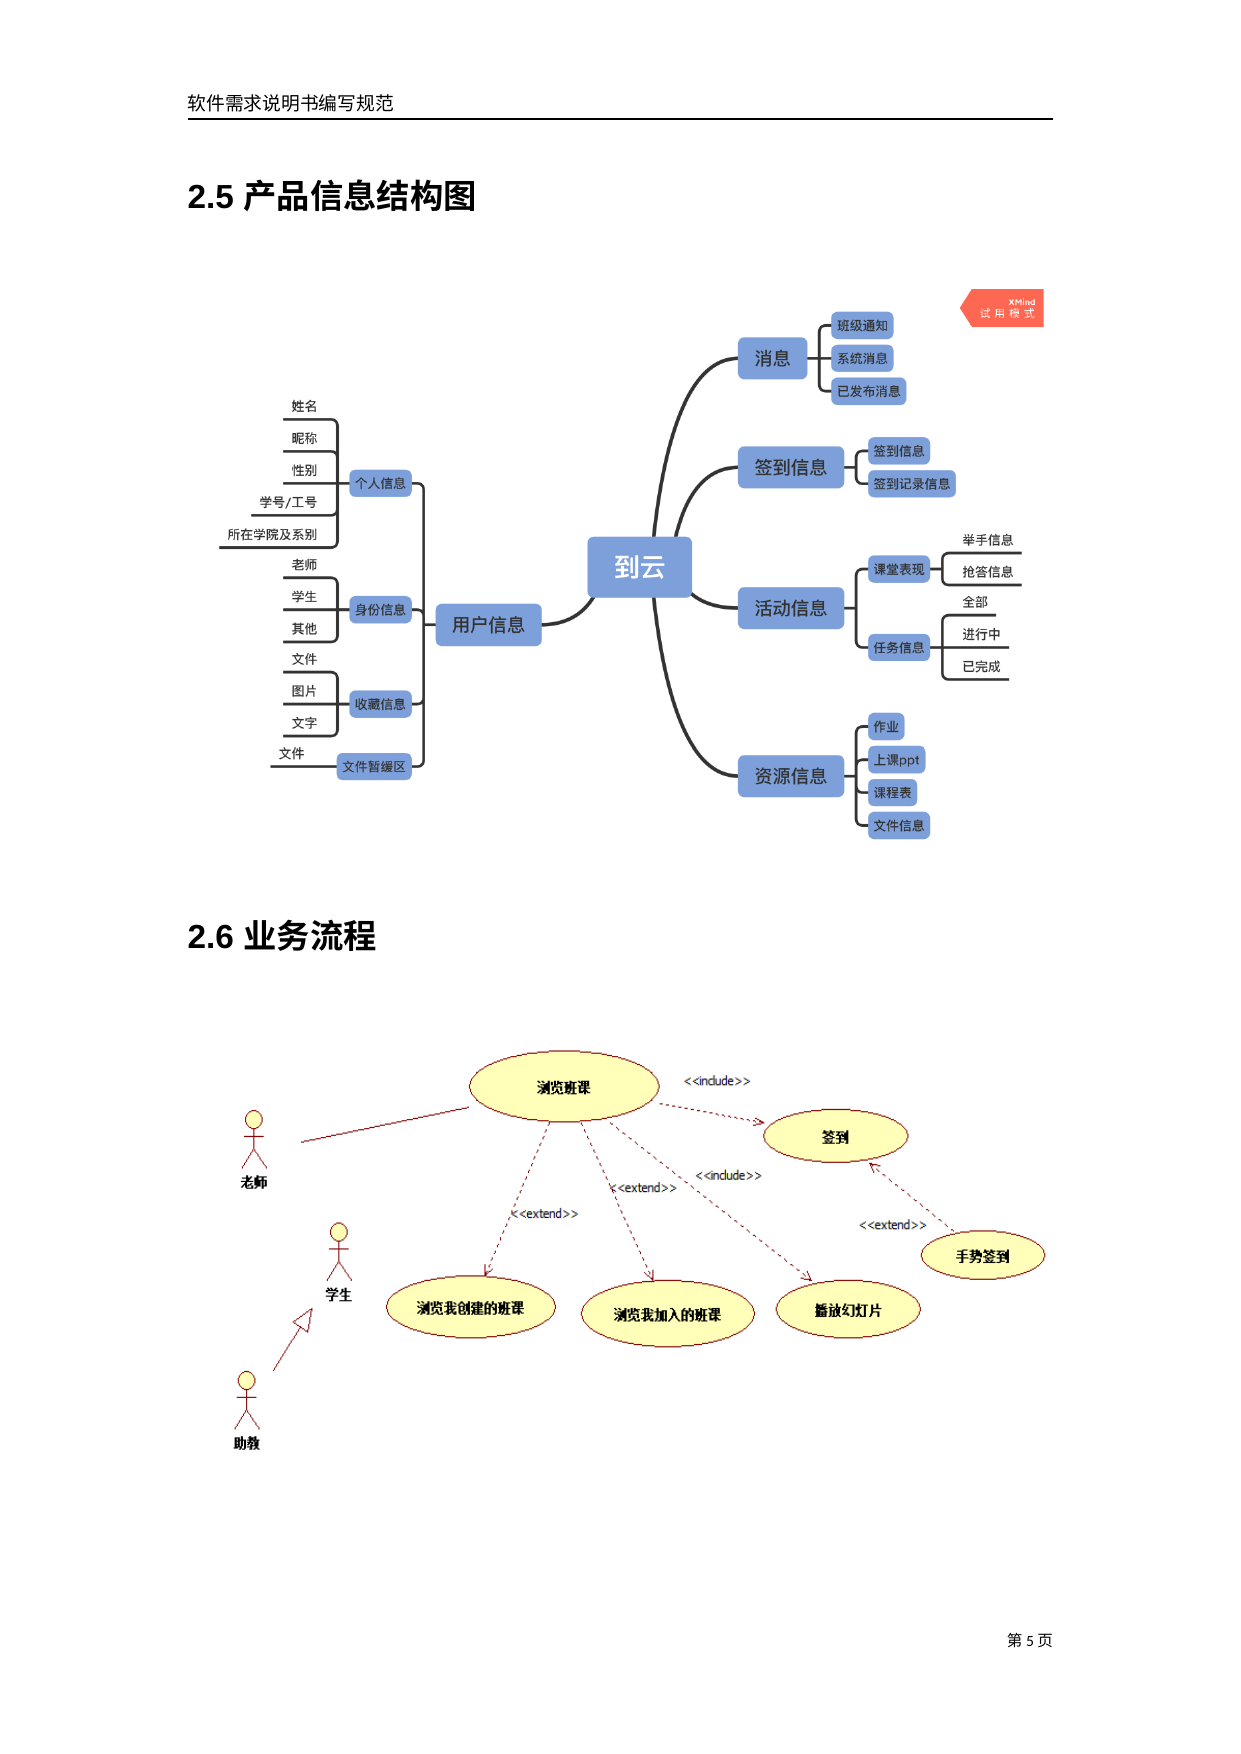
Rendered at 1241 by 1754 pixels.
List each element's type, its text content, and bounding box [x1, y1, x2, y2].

picture [187, 1028, 1066, 1479]
subtitle 2.6 业务流程 [187, 901, 1053, 966]
picture [196, 289, 1044, 862]
subtitle 2.5 产品信息结构图 [187, 162, 1053, 227]
